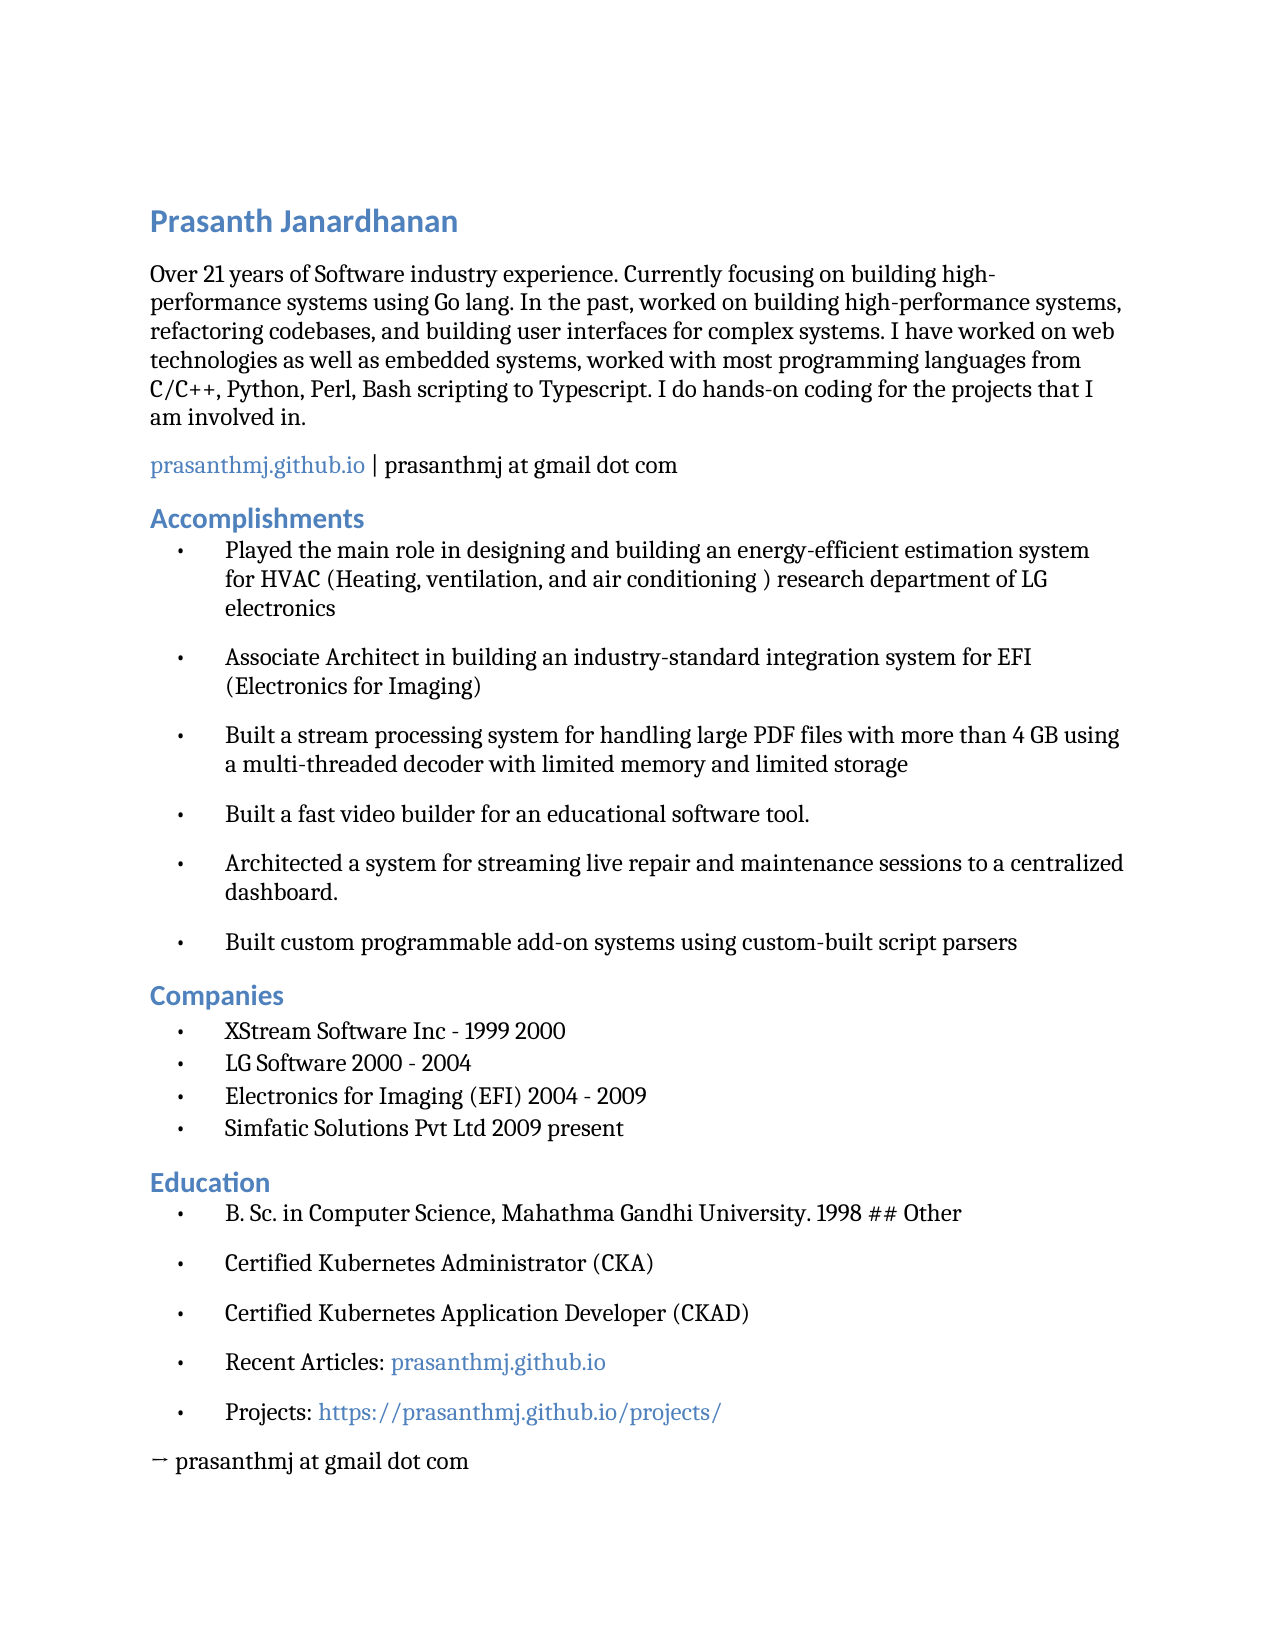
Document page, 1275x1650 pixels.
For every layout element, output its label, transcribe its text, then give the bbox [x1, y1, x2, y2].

list Built a fast video builder for an educational software tool. [175, 800, 1125, 828]
subtitle Education [150, 1164, 1125, 1199]
list Built custom programmable add-on systems using custom-built script parsers [175, 928, 1125, 956]
text prasanthmj.github.io | prasanthmj at gmail dot com [150, 451, 1125, 479]
list B. Sc. in Computer Science, Mahathma Gandhi University. 1998 ## Other [175, 1199, 1125, 1228]
text → prasanthmj at gmail dot com [150, 1447, 1125, 1476]
subtitle Accomplishments [150, 500, 1125, 536]
subtitle Companies [150, 977, 1125, 1013]
list Projects: https://prasanthmj.github.io/projects/ [175, 1398, 1125, 1426]
text Over 21 years of Software industry experience. Currently focusing on building high-performance systems using Go lang. In the past, worked on building high-performance systems, refactoring codebases, and building user interfaces for complex systems. I have worked on web technologies as well as embedded systems, worked with most programming languages from C/C++, Python, Perl, Bash scripting to Typescript. I do hands-on coding for the projects that I am involved in. [150, 259, 1125, 432]
list LG Software 2000 - 2004 [175, 1049, 1125, 1078]
list Associate Architect in building an industry-standard integration system for EFI (Electronics for Imaging) [175, 643, 1125, 701]
list Certified Kubernetes Application Developer (CKAD) [175, 1298, 1125, 1327]
list Certified Kubernetes Administrator (CKA) [175, 1249, 1125, 1278]
list XStream Software Inc - 1999 2000 [175, 1017, 1125, 1045]
list Built a stream processing system for handling large PDF files with more than 4 GB using a multi-threaded decoder with limited memory and limited storage [175, 721, 1125, 779]
subtitle Prasanth Janardhanan [150, 200, 1125, 241]
list Played the main role in designing and building an energy-efficient estimation system for HVAC (Heating, ventilation, and air conditioning ) research department of LG electronics [175, 536, 1125, 622]
list Architected a system for streaming live repair and maintenance sessions to a centralized dashboard. [175, 849, 1125, 907]
list Electronics for Imaging (EFI) 2004 - 2009 [175, 1082, 1125, 1110]
list Simfatic Solutions Pvt Ltd 2009 present [175, 1114, 1125, 1143]
list Recent Articles: prasanthmj.github.io [175, 1348, 1125, 1377]
